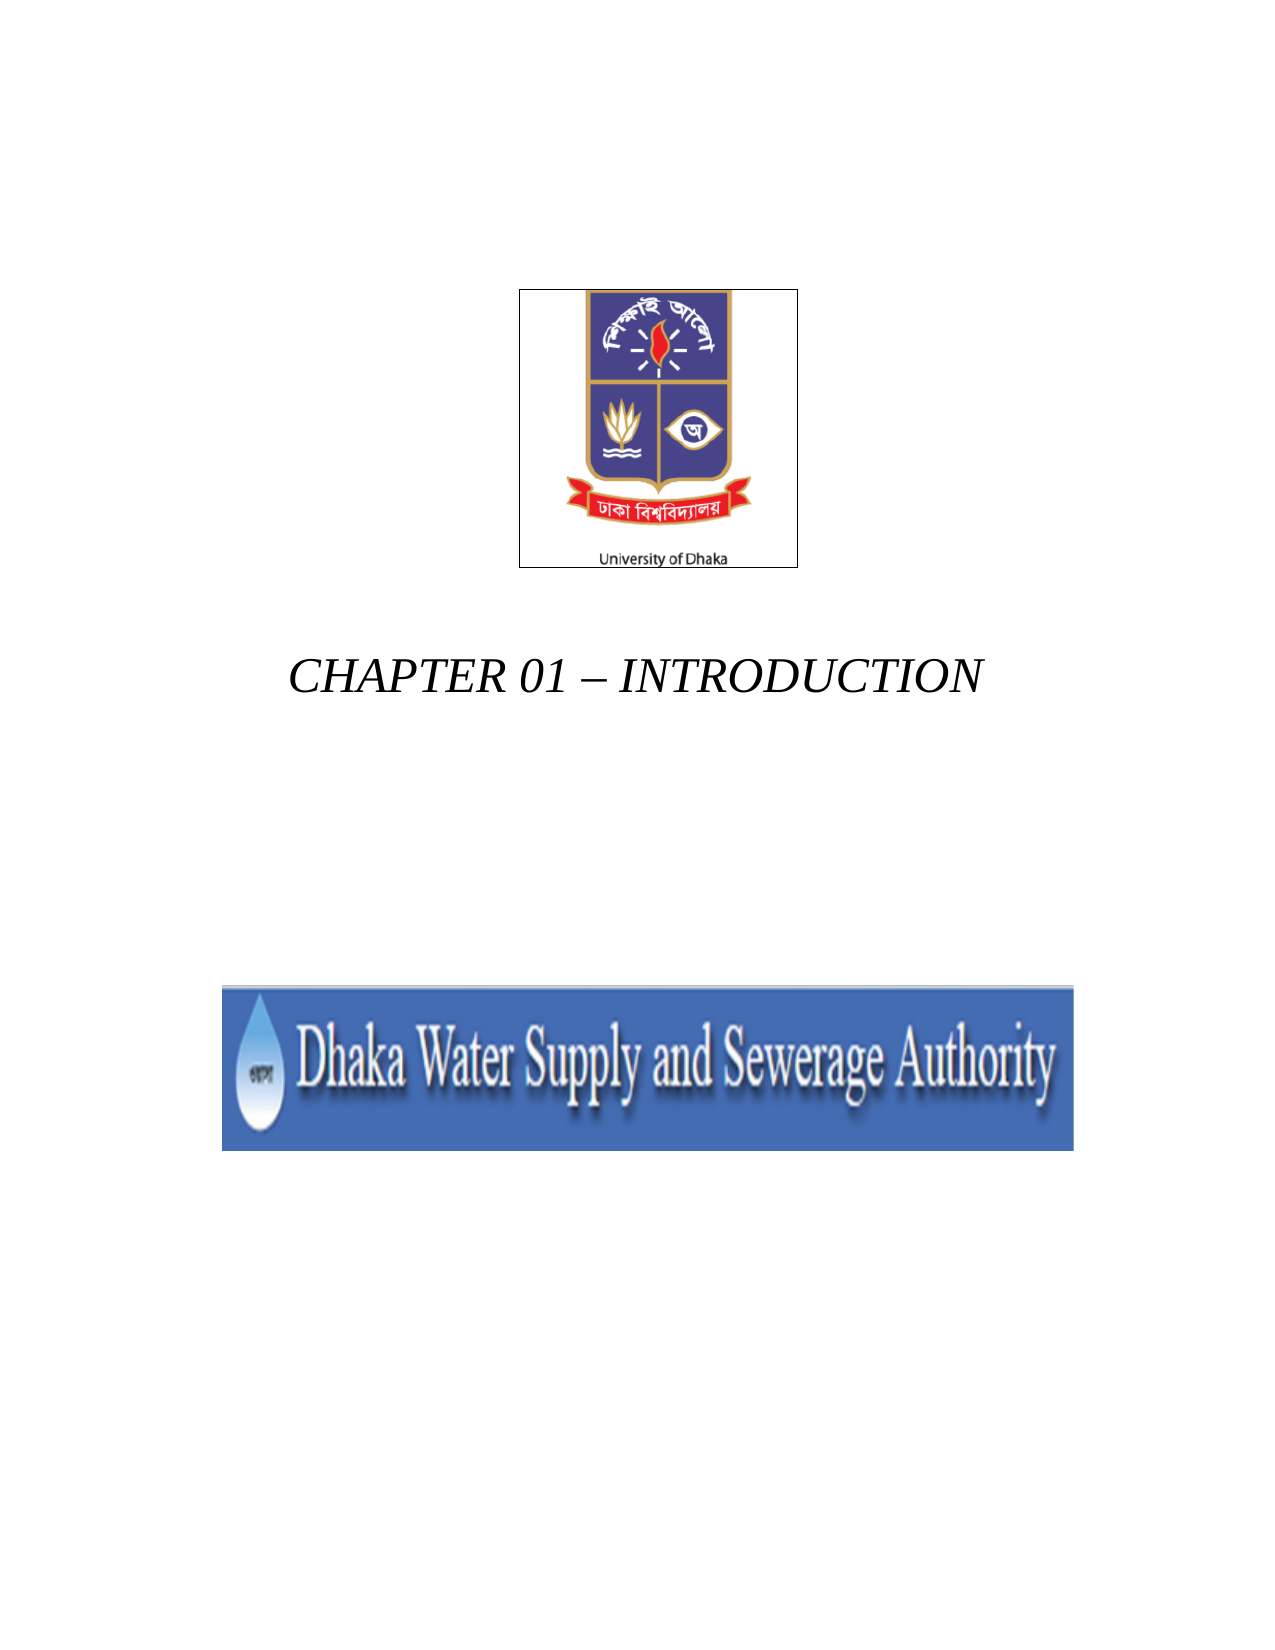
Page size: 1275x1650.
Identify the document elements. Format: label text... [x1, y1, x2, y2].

picture [222, 985, 1074, 1151]
text CHAPTER 01 – INTRODUCTION [118, 646, 1157, 704]
picture [520, 290, 797, 567]
